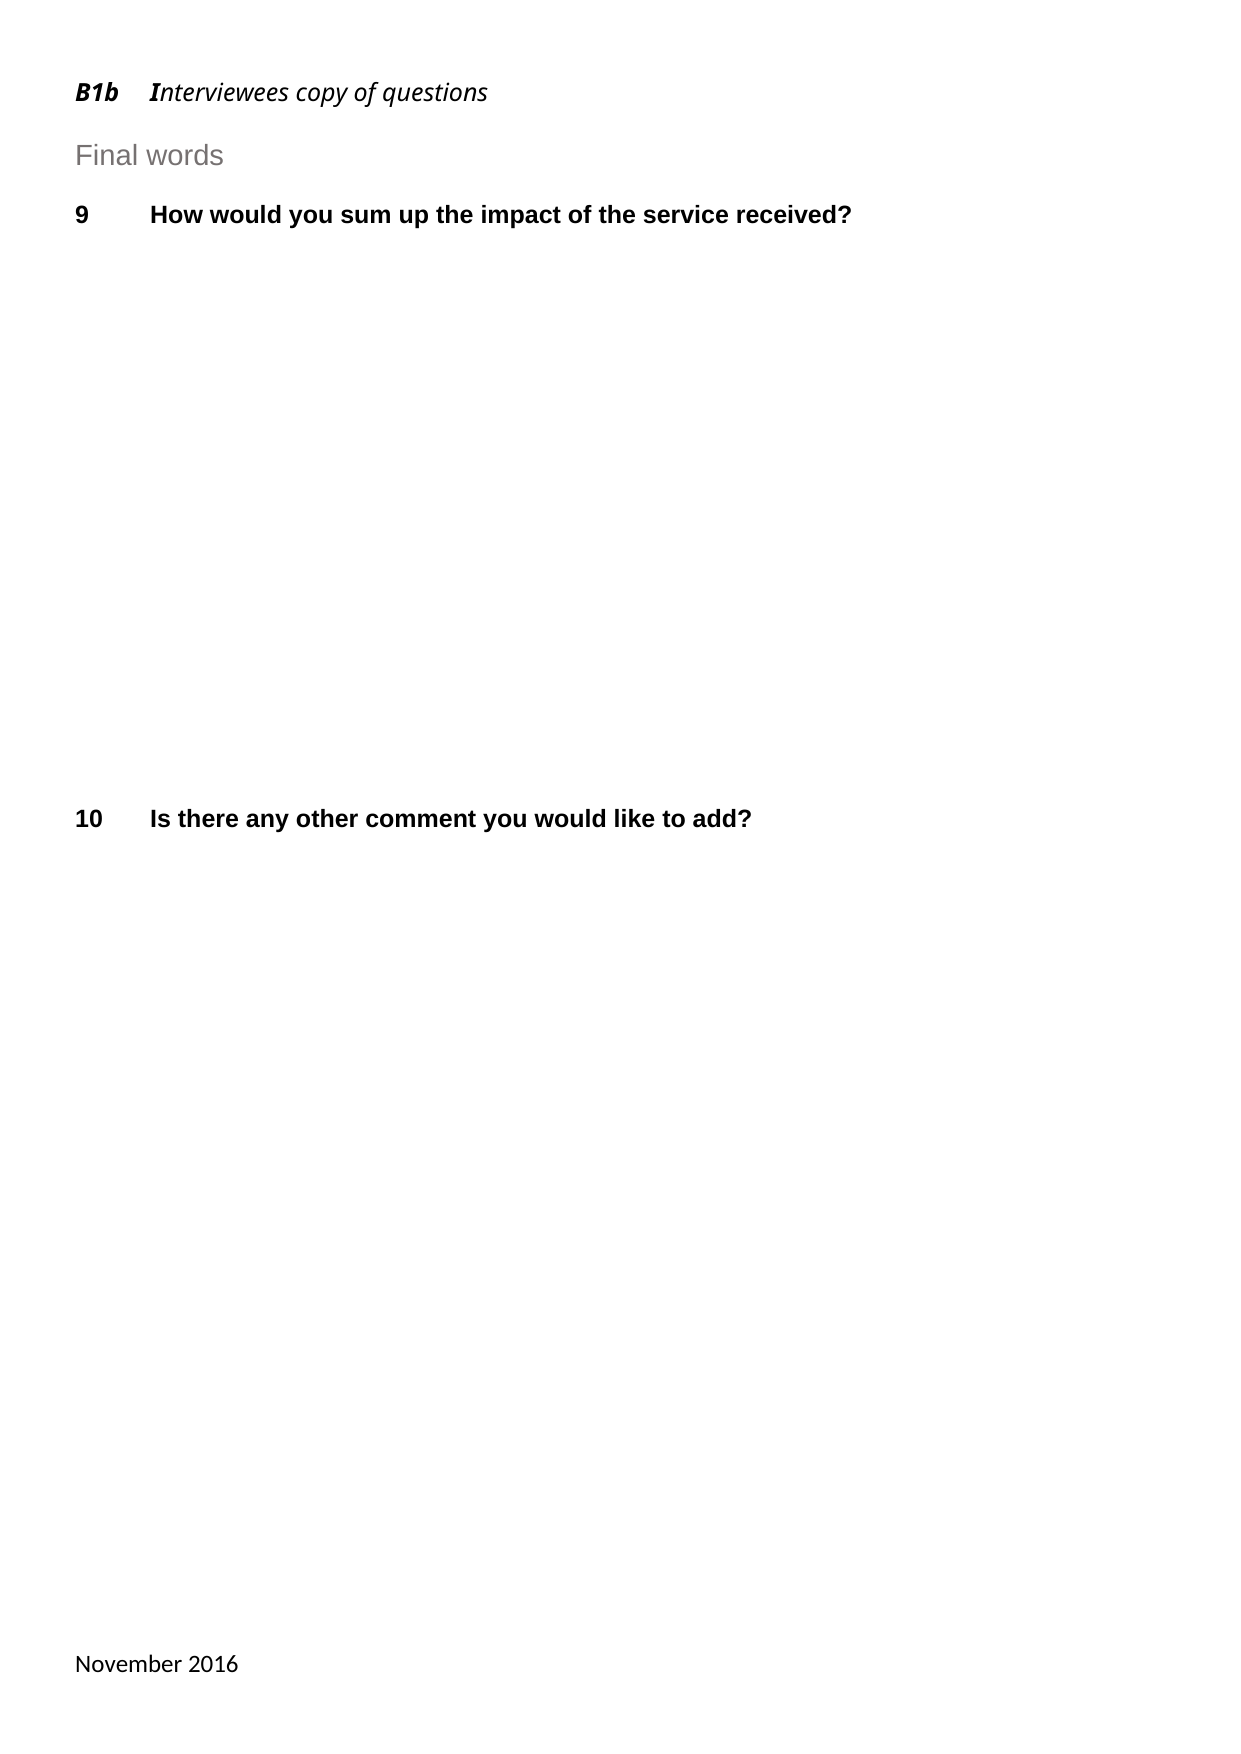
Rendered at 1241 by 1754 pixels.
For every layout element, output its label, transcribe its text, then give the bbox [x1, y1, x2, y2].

text 10 Is there any other comment you would like to add? [75, 804, 1165, 833]
text 9 How would you sum up the impact of the service received? [75, 200, 1165, 229]
text Final words [75, 138, 1165, 171]
